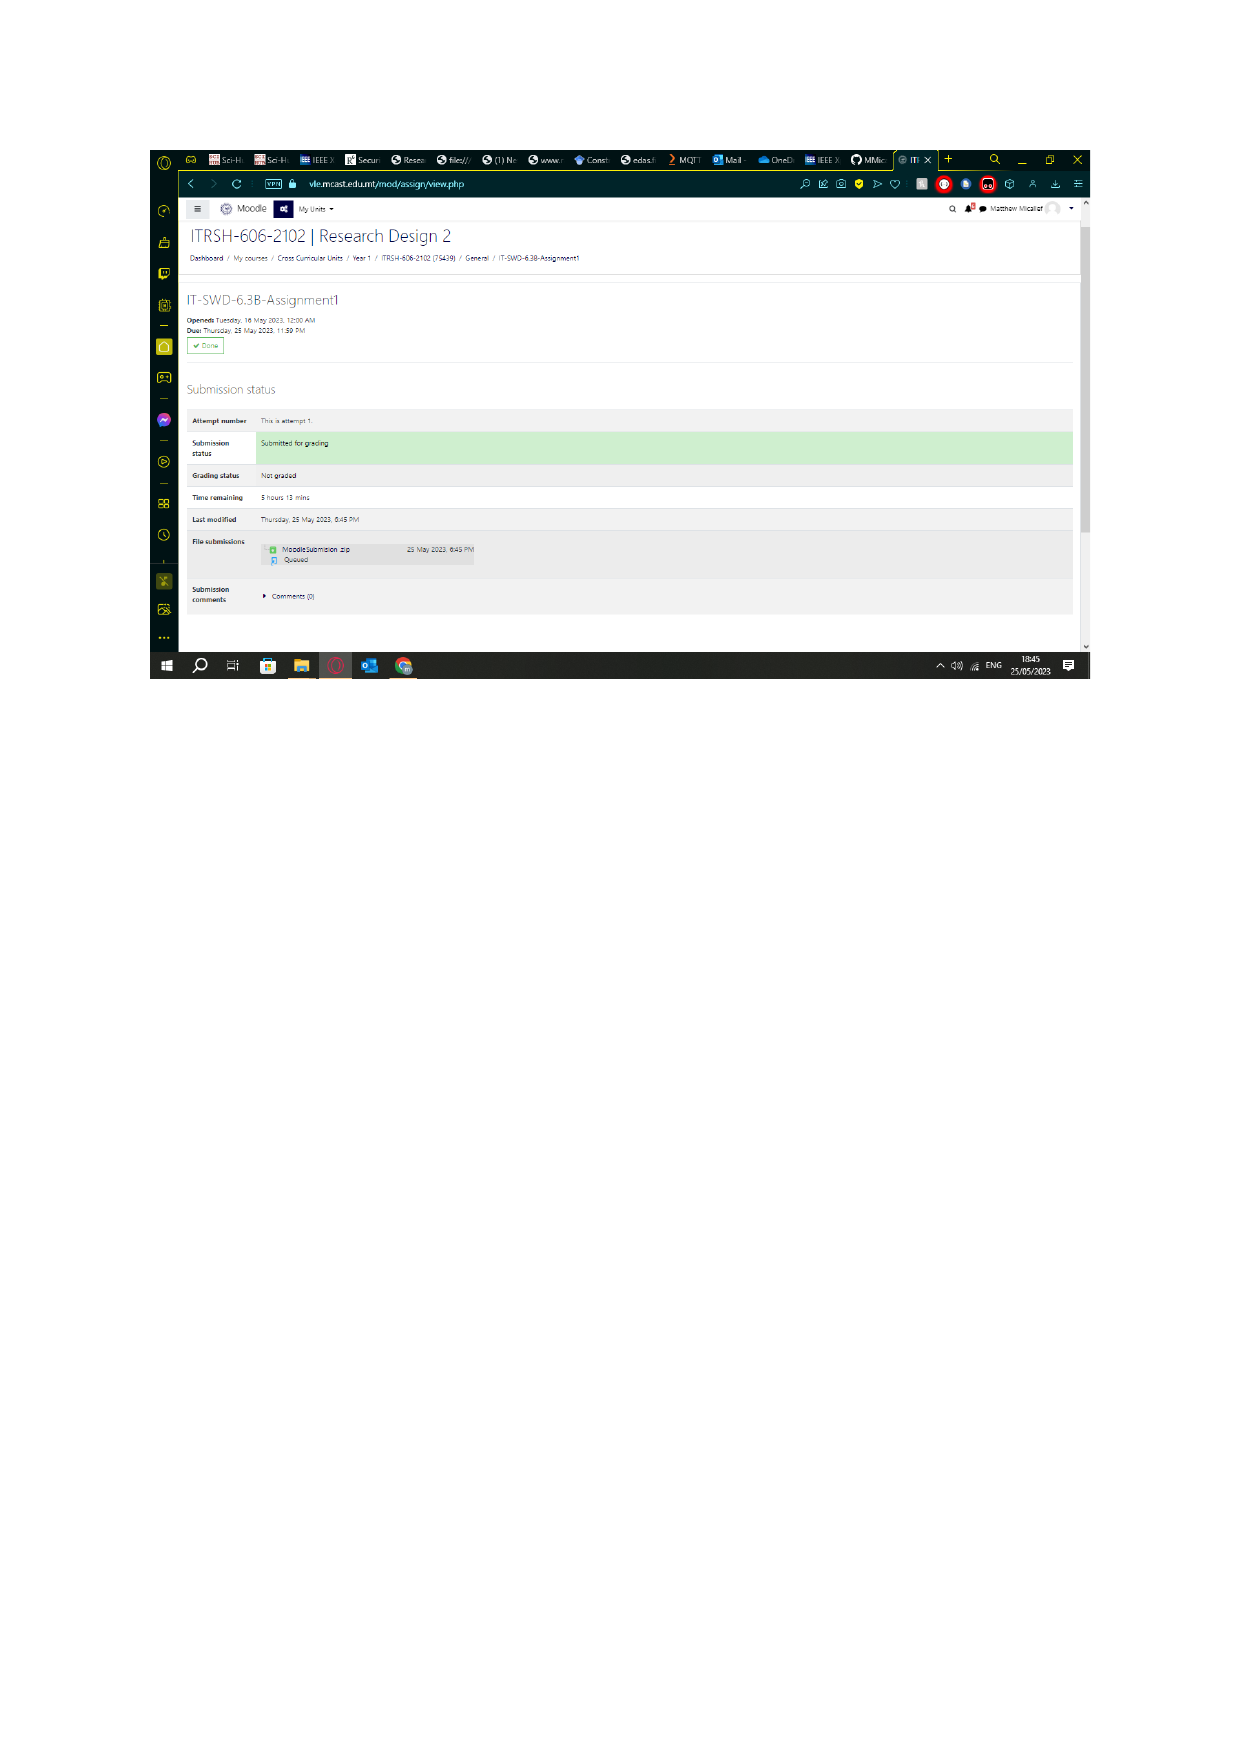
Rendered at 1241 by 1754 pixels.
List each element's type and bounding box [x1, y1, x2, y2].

picture [150, 150, 1091, 679]
